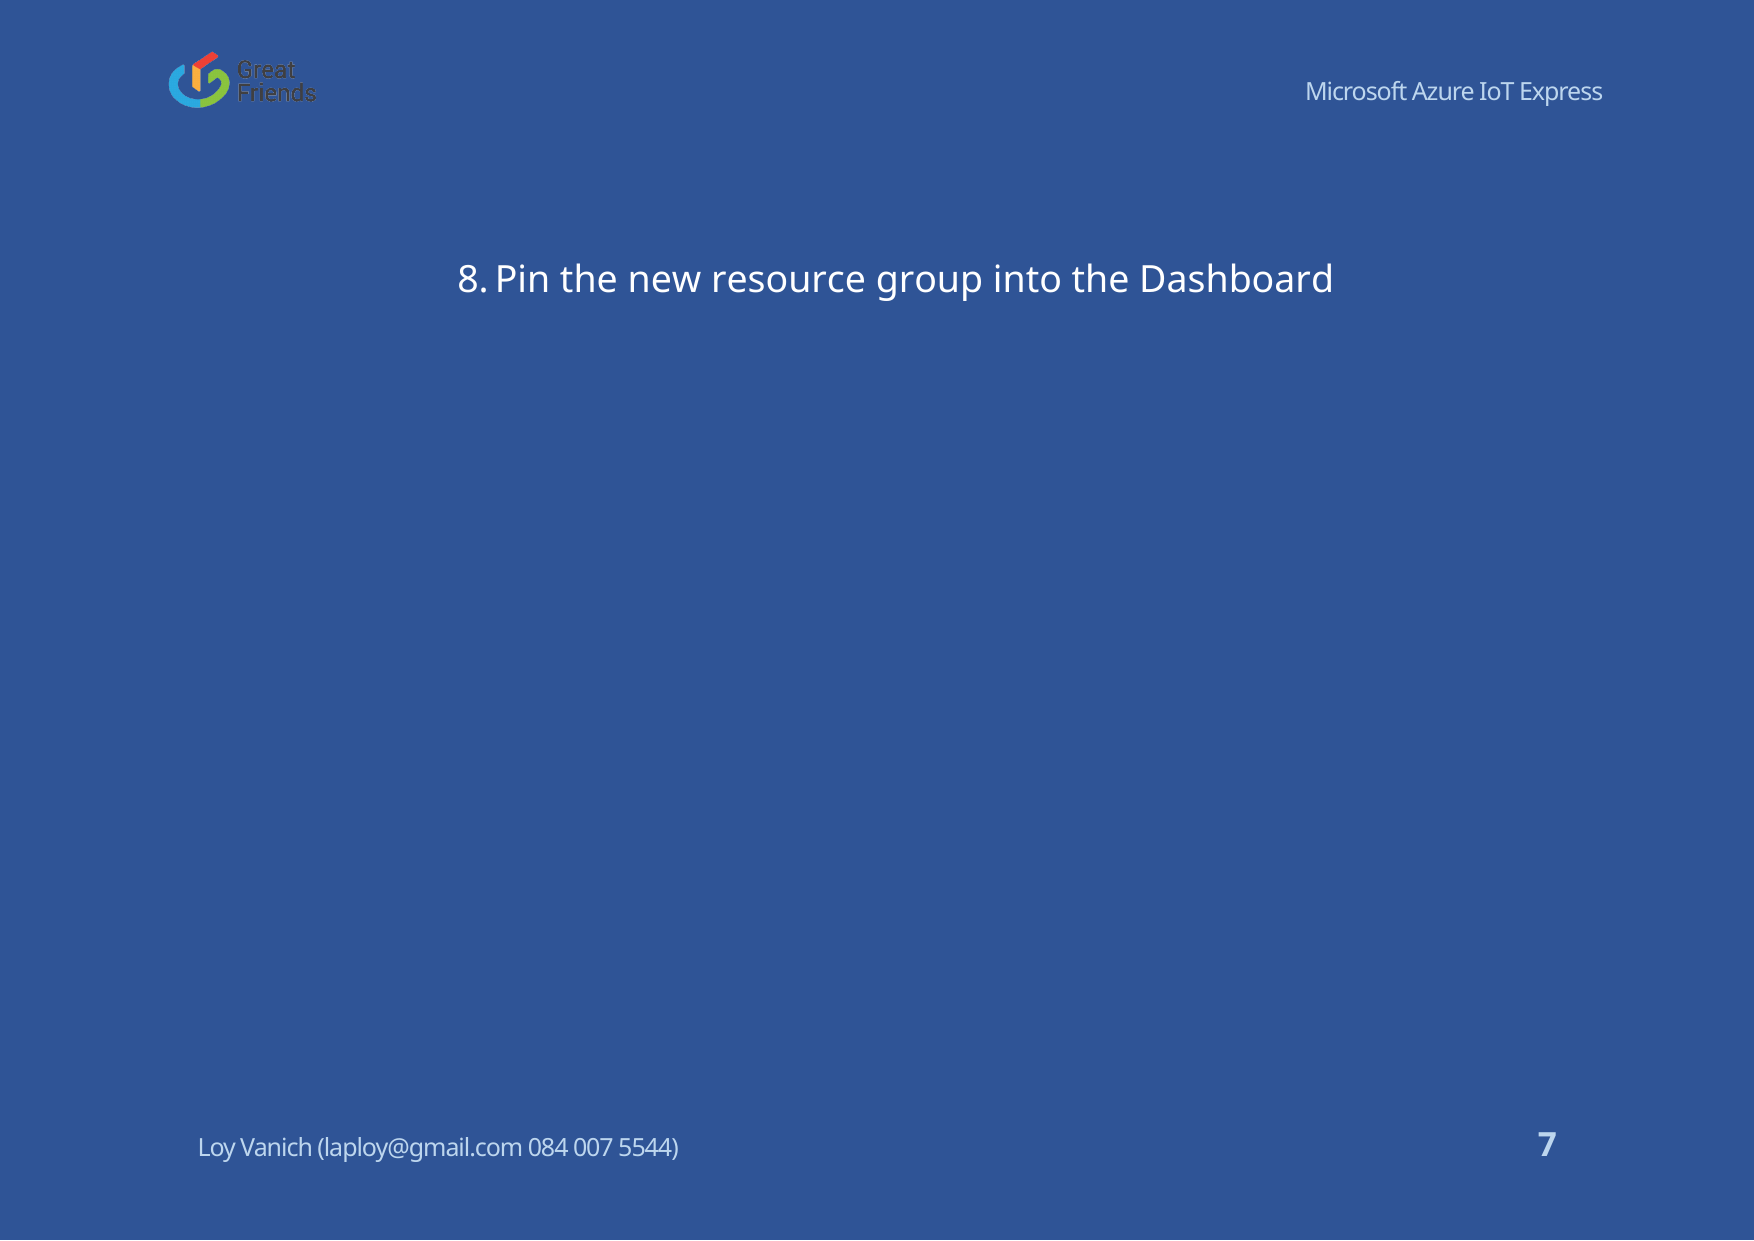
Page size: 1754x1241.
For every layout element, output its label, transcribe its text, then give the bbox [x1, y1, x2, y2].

list Pin the new resource group into the Dashboard [187, 252, 1604, 303]
picture [150, 29, 335, 130]
